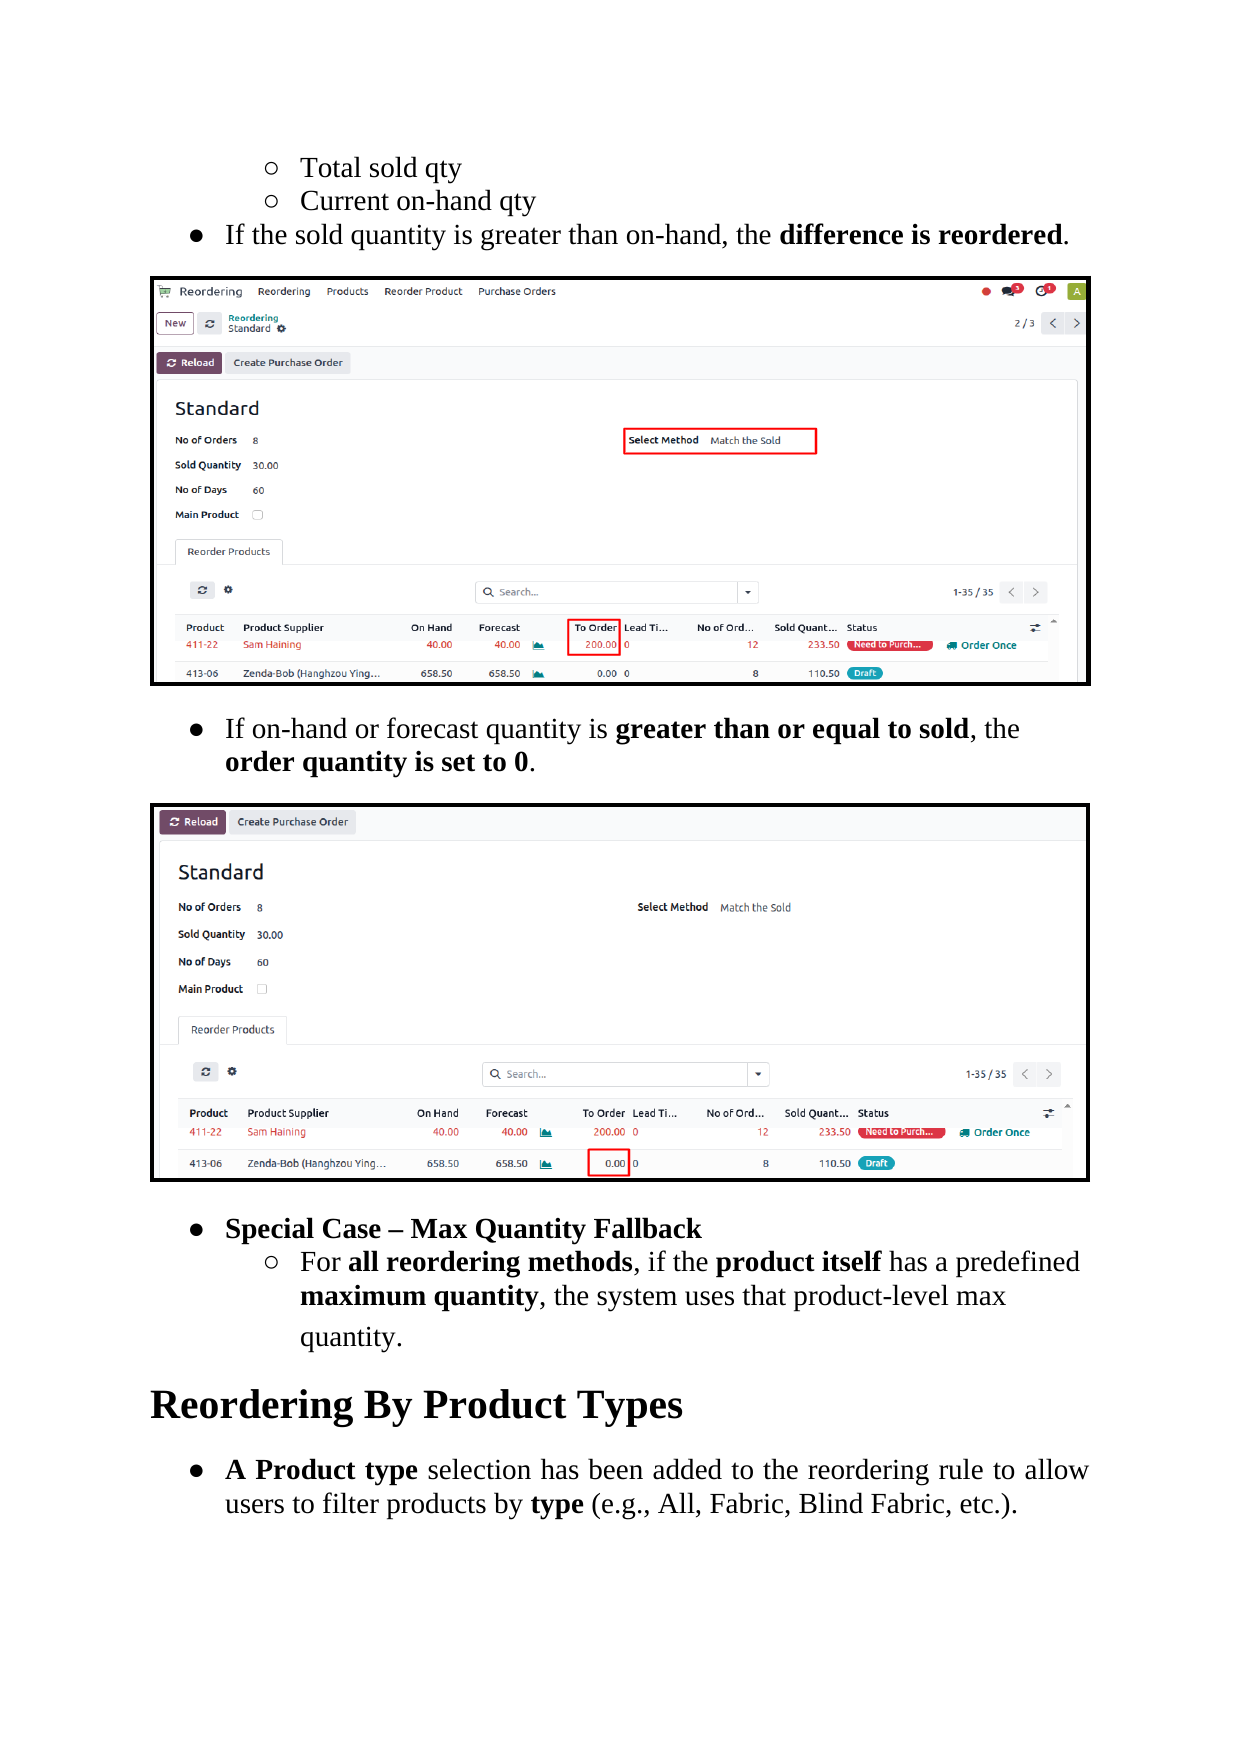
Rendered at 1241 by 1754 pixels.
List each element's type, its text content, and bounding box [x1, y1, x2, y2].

list Total sold qty [262, 150, 1090, 183]
list Current on-hand qty [262, 183, 1090, 217]
list A Product type selection has been added to the reordering rule to allow users to filter products by type (e.g., All, Fabric, Blind Fabric, etc.). [187, 1452, 1090, 1519]
list If the sold quantity is greater than on-hand, the difference is reordered. [187, 217, 1090, 251]
picture [154, 280, 1086, 682]
subtitle Reordering By Product Types [150, 1379, 1090, 1427]
list For all reordering methods, if the product itself has a predefined maximum quantity, the system uses that product-level max quantity. [262, 1244, 1090, 1354]
list Special Case – Max Quantity Fallback [187, 1211, 1090, 1244]
picture [154, 807, 1086, 1178]
list If on-hand or forecast quantity is greater than or equal to sold, the order quantity is set to 0. [187, 711, 1090, 778]
